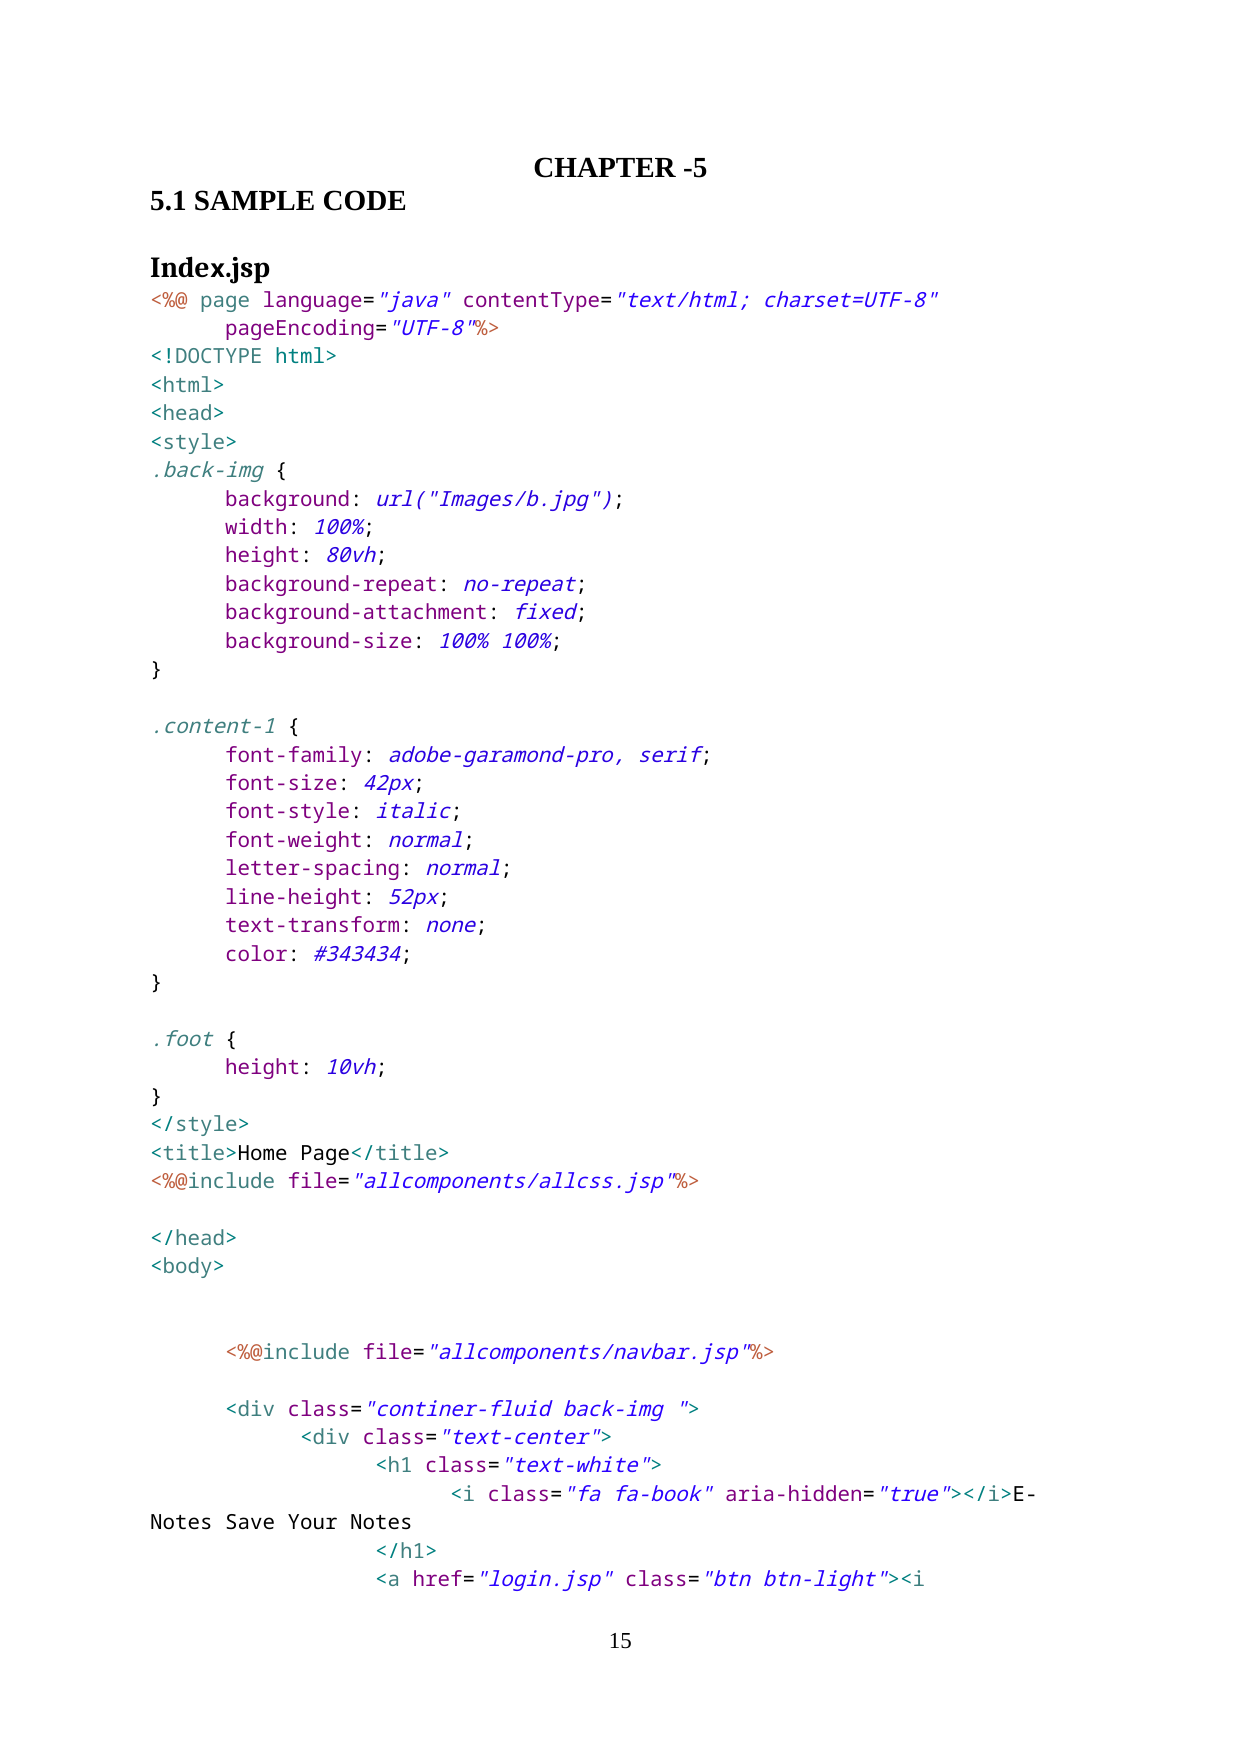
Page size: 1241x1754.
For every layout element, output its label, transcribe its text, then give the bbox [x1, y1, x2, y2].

text <body> [150, 1252, 1090, 1280]
text <head> [150, 398, 1090, 427]
text <a href="login.jsp" class="btn btn-light"><i [150, 1564, 1090, 1593]
text background-repeat: no-repeat; [150, 569, 1090, 597]
text text-transform: none; [150, 910, 1090, 939]
text background-attachment: fixed; [150, 597, 1090, 626]
text } [150, 654, 1090, 683]
text background: url("Images/b.jpg"); [150, 484, 1090, 512]
text 5.1 SAMPLE CODE [150, 183, 1090, 217]
text background-size: 100% 100%; [150, 626, 1090, 654]
text font-family: adobe-garamond-pro, serif; [150, 740, 1090, 768]
text <style> [150, 427, 1090, 455]
text letter-spacing: normal; [150, 853, 1090, 882]
text <div class="text-center"> [150, 1422, 1090, 1451]
text Index.jsp [150, 251, 1090, 285]
text </h1> [150, 1536, 1090, 1564]
text font-weight: normal; [150, 825, 1090, 853]
text .back-img { [150, 455, 1090, 484]
text </head> [150, 1223, 1090, 1252]
text height: 10vh; [150, 1052, 1090, 1081]
text height: 80vh; [150, 541, 1090, 569]
text font-style: italic; [150, 797, 1090, 825]
text pageEncoding="UTF-8"%> [150, 313, 1090, 342]
text .foot { [150, 1024, 1090, 1052]
text font-size: 42px; [150, 768, 1090, 797]
text <%@include file="allcomponents/navbar.jsp"%> [150, 1337, 1090, 1365]
text } [150, 967, 1090, 996]
text <h1 class="text-white"> [150, 1451, 1090, 1479]
text width: 100%; [150, 512, 1090, 541]
text .content-1 { [150, 711, 1090, 740]
text <!DOCTYPE html> [150, 342, 1090, 370]
text <%@include file="allcomponents/allcss.jsp"%> [150, 1166, 1090, 1195]
text CHAPTER -5 [150, 150, 1090, 183]
text color: #343434; [150, 939, 1090, 967]
text <html> [150, 370, 1090, 398]
text <div class="continer-fluid back-img "> [150, 1394, 1090, 1422]
text } [150, 1081, 1090, 1109]
text <%@ page language="java" contentType="text/html; charset=UTF-8" [150, 285, 1090, 313]
text line-height: 52px; [150, 882, 1090, 910]
text </style> [150, 1109, 1090, 1138]
text <title>Home Page</title> [150, 1138, 1090, 1166]
text <i class="fa fa-book" aria-hidden="true"></i>E-Notes Save Your Notes [150, 1479, 1090, 1536]
